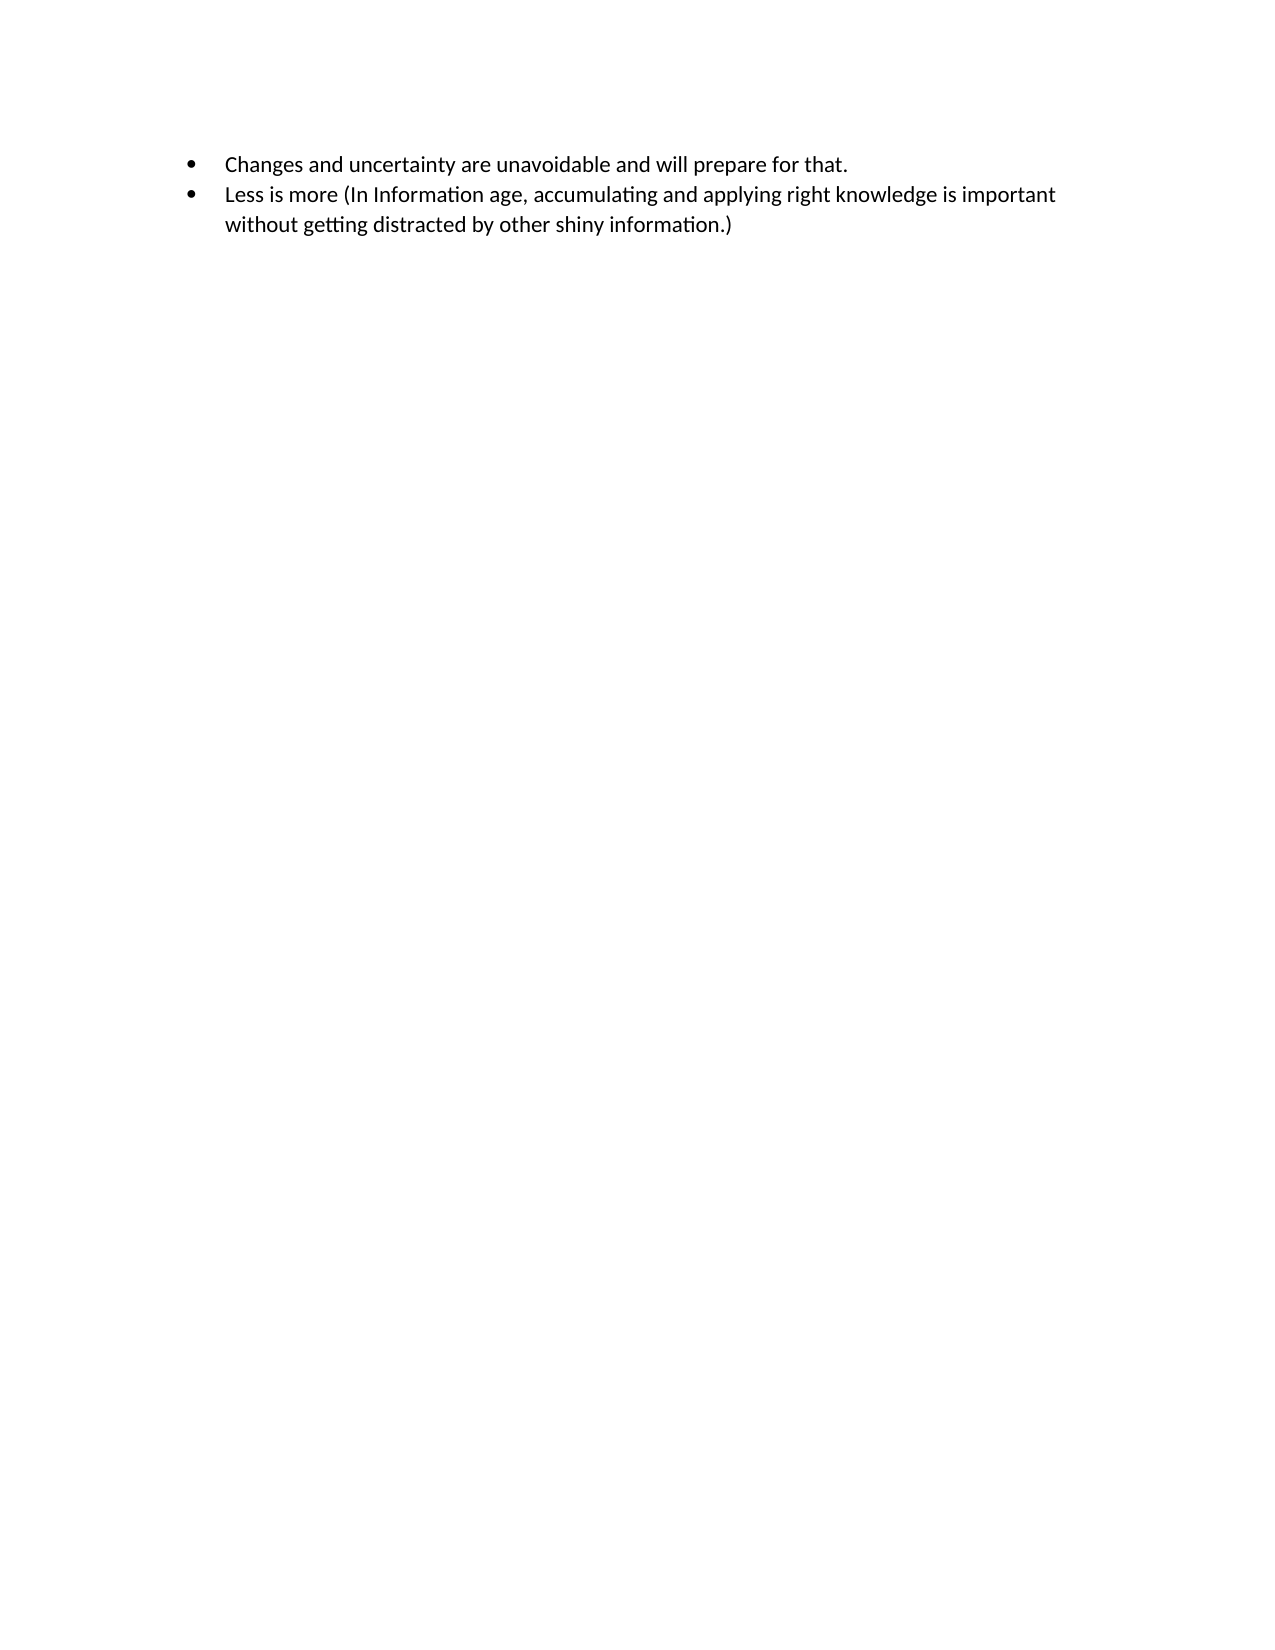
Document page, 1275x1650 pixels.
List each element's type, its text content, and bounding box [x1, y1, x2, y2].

list Less is more (In Information age, accumulating and applying right knowledge is important without getting distracted by other shiny information.) [187, 180, 1125, 238]
list Changes and uncertainty are unavoidable and will prepare for that. [187, 150, 1125, 178]
